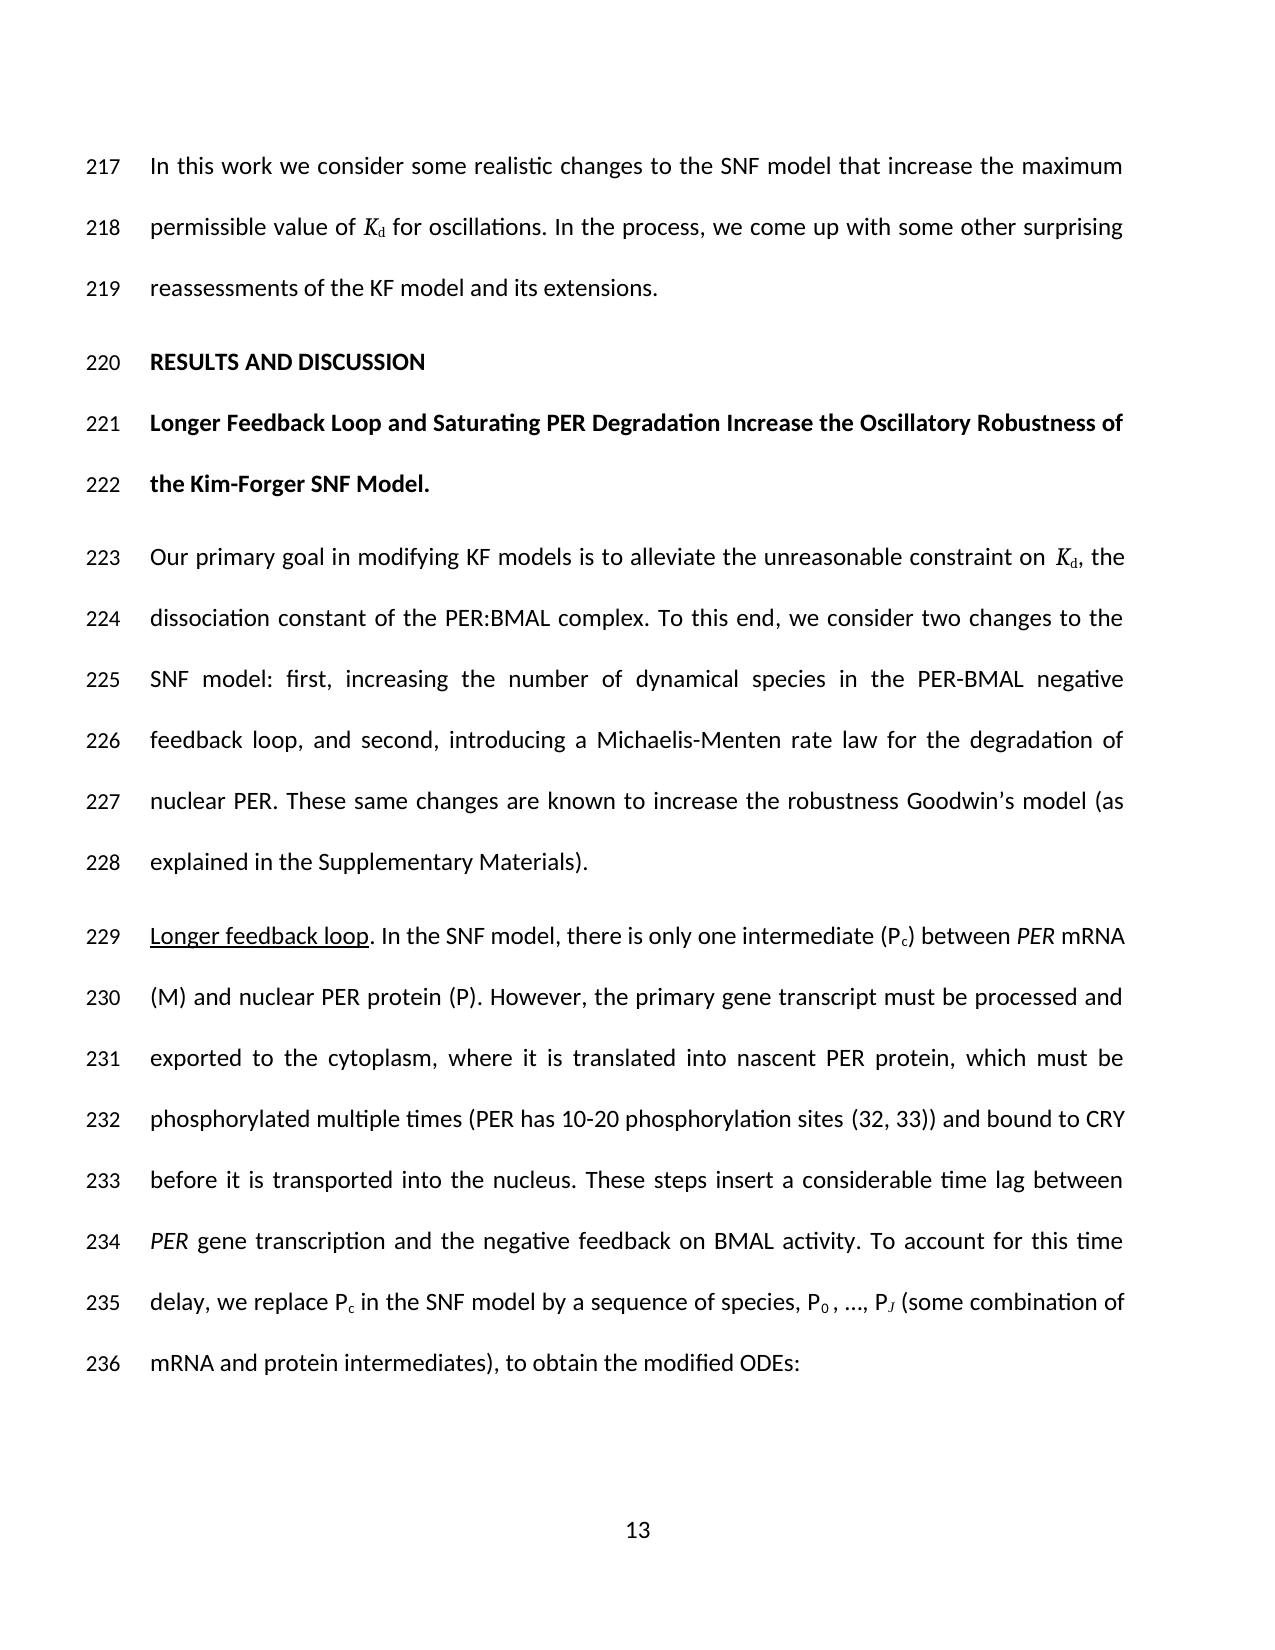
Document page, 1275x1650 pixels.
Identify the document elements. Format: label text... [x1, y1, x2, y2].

text Our primary goal in modifying KF models is to alleviate the unreasonable constraint on Kd, the dissociation constant of the PER:BMAL complex. To this end, we consider two changes to the SNF model: first, increasing the number of dynamical species in the PER-BMAL negative feedback loop, and second, introducing a Michaelis-Menten rate law for the degradation of nuclear PER. These same changes are known to increase the robustness Goodwin’s model (as explained in the Supplementary Materials). [150, 541, 1125, 877]
text In this work we consider some realistic changes to the SNF model that increase the maximum permissible value of Kd for oscillations. In the process, we come up with some other surprising reassessments of the KF model and its extensions. [150, 150, 1125, 303]
text RESULTS and DISCUSSION [150, 346, 1125, 376]
text Longer Feedback Loop and Saturating PER Degradation Increase the Oscillatory Robustness of the Kim-Forger SNF Model. [150, 407, 1125, 498]
text Longer feedback loop. In the SNF model, there is only one intermediate (Pc) between PER mRNA (M) and nuclear PER protein (P). However, the primary gene transcript must be processed and exported to the cytoplasm, where it is translated into nascent PER protein, which must be phosphorylated multiple times (PER has 10-20 phosphorylation sites (32, 33)) and bound to CRY before it is transported into the nucleus. These steps insert a considerable time lag between PER gene transcription and the negative feedback on BMAL activity. To account for this time delay, we replace Pc in the SNF model by a sequence of species, P0 , …, PJ (some combination of mRNA and protein intermediates), to obtain the modified ODEs: [150, 920, 1125, 1378]
